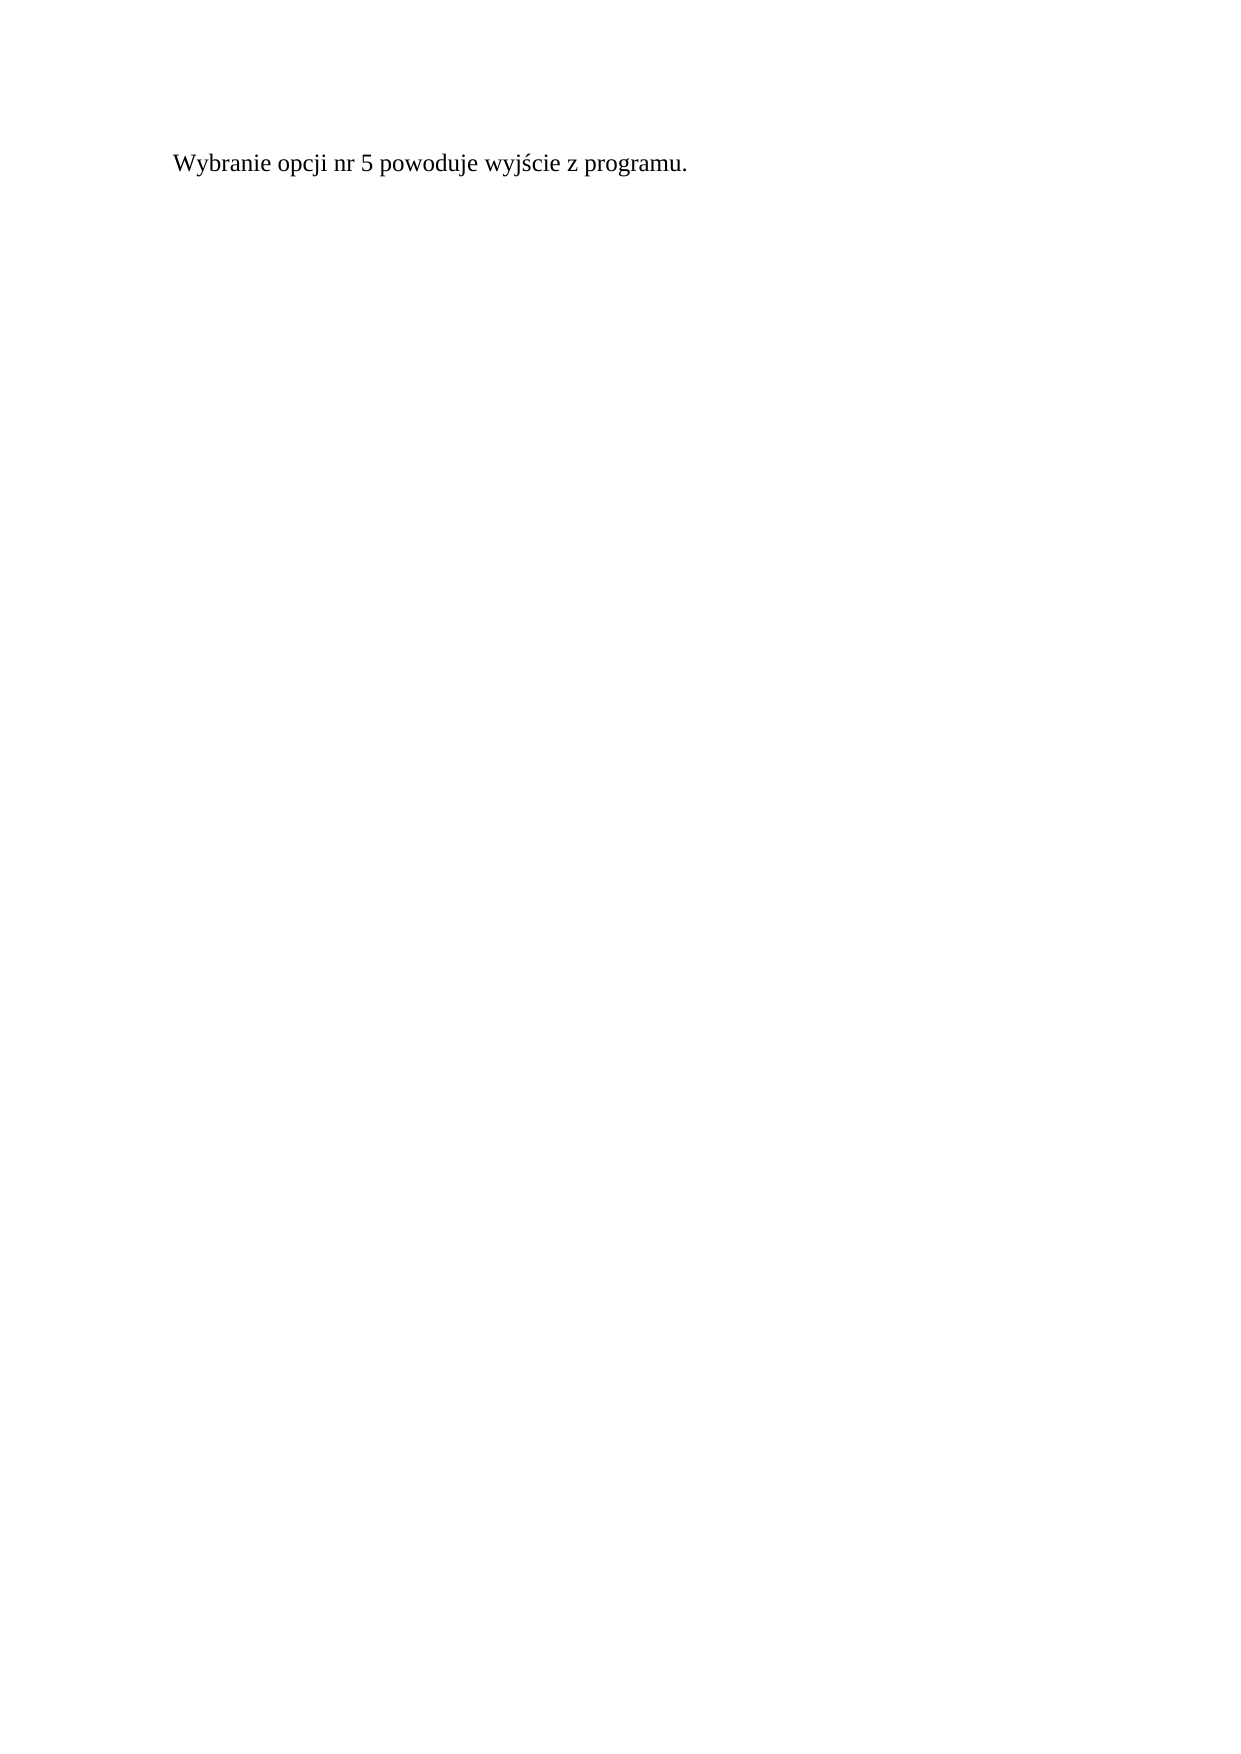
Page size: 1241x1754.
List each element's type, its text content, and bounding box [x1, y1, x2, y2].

text Wybranie opcji nr 5 powoduje wyjście z programu. [148, 148, 1092, 176]
